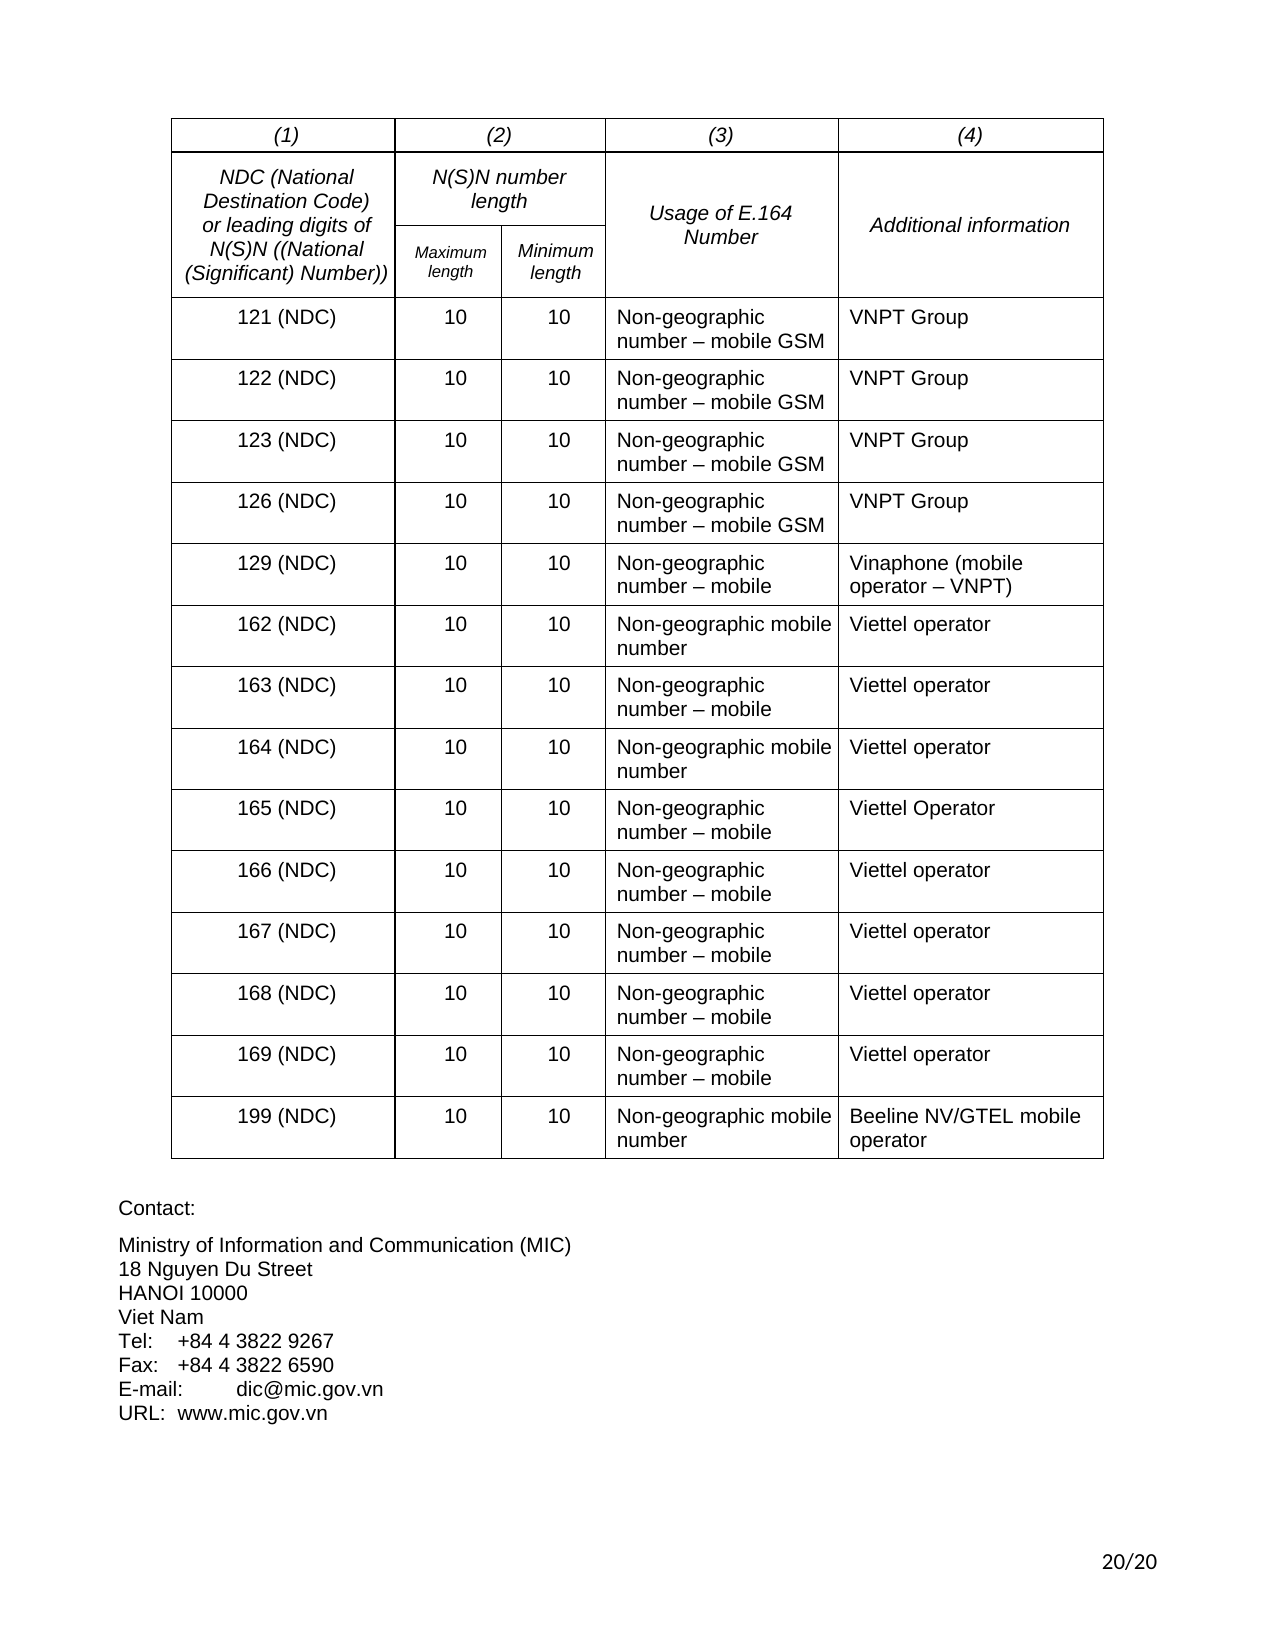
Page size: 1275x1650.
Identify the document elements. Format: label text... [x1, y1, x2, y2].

table_cell Non-geographic number – mobile [606, 1036, 838, 1096]
table_cell Additional information [839, 153, 1103, 297]
table_cell 10 [502, 483, 605, 543]
table_cell 10 [502, 1036, 605, 1096]
table_cell 10 [502, 974, 605, 1035]
table_cell 121 (NDC) [172, 298, 394, 359]
table_cell 10 [502, 298, 605, 359]
table_cell 10 [396, 1036, 501, 1096]
table_cell 199 (NDC) [172, 1097, 394, 1158]
table_cell VNPT Group [839, 421, 1103, 482]
table_cell Minimum length [502, 226, 605, 297]
table_cell Viettel operator [839, 974, 1103, 1035]
table_cell Viettel operator [839, 729, 1103, 789]
table_cell Beeline NV/GTEL mobile operator [839, 1097, 1103, 1158]
table_cell 10 [396, 913, 501, 973]
table_cell Usage of E.164 Number [606, 153, 838, 297]
table_header (1) [172, 119, 394, 151]
table_cell Non-geographic mobile number [606, 606, 838, 666]
table_cell 10 [502, 421, 605, 482]
table_cell NDC (National Destination Code) or leading digits of N(S)N ((National (Significant) Number)) [172, 153, 394, 297]
table_cell Viettel operator [839, 606, 1103, 666]
table_cell Non-geographic number – mobile GSM [606, 483, 838, 543]
table_cell 123 (NDC) [172, 421, 394, 482]
table_cell 163 (NDC) [172, 667, 394, 727]
table_cell VNPT Group [839, 360, 1103, 420]
table_cell 10 [396, 974, 501, 1035]
table_cell 10 [502, 851, 605, 912]
table_cell 10 [502, 790, 605, 850]
table_cell Viettel Operator [839, 790, 1103, 850]
text Ministry of Information and Communication (MIC) 18 Nguyen Du Street HANOI 10000 Viet Nam Tel: +84 4 3822 9267 Fax: +84 4 3822 6590 E-mail: dic@mic.gov.vn URL: www.mic.gov.vn [118, 1233, 1157, 1424]
table_cell 10 [396, 790, 501, 850]
table_cell 10 [396, 421, 501, 482]
table_cell 10 [396, 667, 501, 727]
table_cell Non-geographic number – mobile [606, 974, 838, 1035]
table_cell Non-geographic mobile number [606, 1097, 838, 1158]
table_cell Vinaphone (mobile operator – VNPT) [839, 544, 1103, 604]
table_cell 167 (NDC) [172, 913, 394, 973]
table_cell 10 [396, 606, 501, 666]
table_cell 10 [502, 1097, 605, 1158]
table_cell 10 [502, 544, 605, 604]
table_cell Non-geographic number – mobile [606, 851, 838, 912]
table_cell 10 [502, 360, 605, 420]
table_cell 10 [396, 729, 501, 789]
table_cell Non-geographic number – mobile [606, 790, 838, 850]
table_cell 164 (NDC) [172, 729, 394, 789]
table_cell 168 (NDC) [172, 974, 394, 1035]
table_cell Viettel operator [839, 851, 1103, 912]
text Contact: [118, 1196, 1157, 1220]
table_cell 10 [396, 1097, 501, 1158]
table_cell Maximum length [396, 226, 501, 297]
table_cell 10 [396, 483, 501, 543]
table_cell 165 (NDC) [172, 790, 394, 850]
table_cell 10 [396, 360, 501, 420]
table_cell 10 [396, 851, 501, 912]
table_cell N(S)N number length [396, 153, 605, 225]
table_cell Non-geographic number – mobile [606, 667, 838, 727]
table_cell Non-geographic number – mobile [606, 544, 838, 604]
table_header (2) [396, 119, 605, 151]
table_cell 126 (NDC) [172, 483, 394, 543]
table_cell Non-geographic number – mobile [606, 913, 838, 973]
table_cell 10 [396, 298, 501, 359]
table_cell Non-geographic number – mobile GSM [606, 360, 838, 420]
table_cell VNPT Group [839, 483, 1103, 543]
table_cell VNPT Group [839, 298, 1103, 359]
table_cell 129 (NDC) [172, 544, 394, 604]
table_cell 10 [502, 729, 605, 789]
table_cell Viettel operator [839, 667, 1103, 727]
table_cell 10 [502, 667, 605, 727]
table_cell Non-geographic number – mobile GSM [606, 421, 838, 482]
table_cell 10 [502, 606, 605, 666]
table_cell 162 (NDC) [172, 606, 394, 666]
table_cell Viettel operator [839, 1036, 1103, 1096]
table_cell 122 (NDC) [172, 360, 394, 420]
table_cell 169 (NDC) [172, 1036, 394, 1096]
table_cell 166 (NDC) [172, 851, 394, 912]
table_cell 10 [502, 913, 605, 973]
table_cell Non-geographic number – mobile GSM [606, 298, 838, 359]
table_cell Non-geographic mobile number [606, 729, 838, 789]
table_cell 10 [396, 544, 501, 604]
table_header (3) [606, 119, 838, 151]
table_cell Viettel operator [839, 913, 1103, 973]
table_header (4) [839, 119, 1103, 151]
